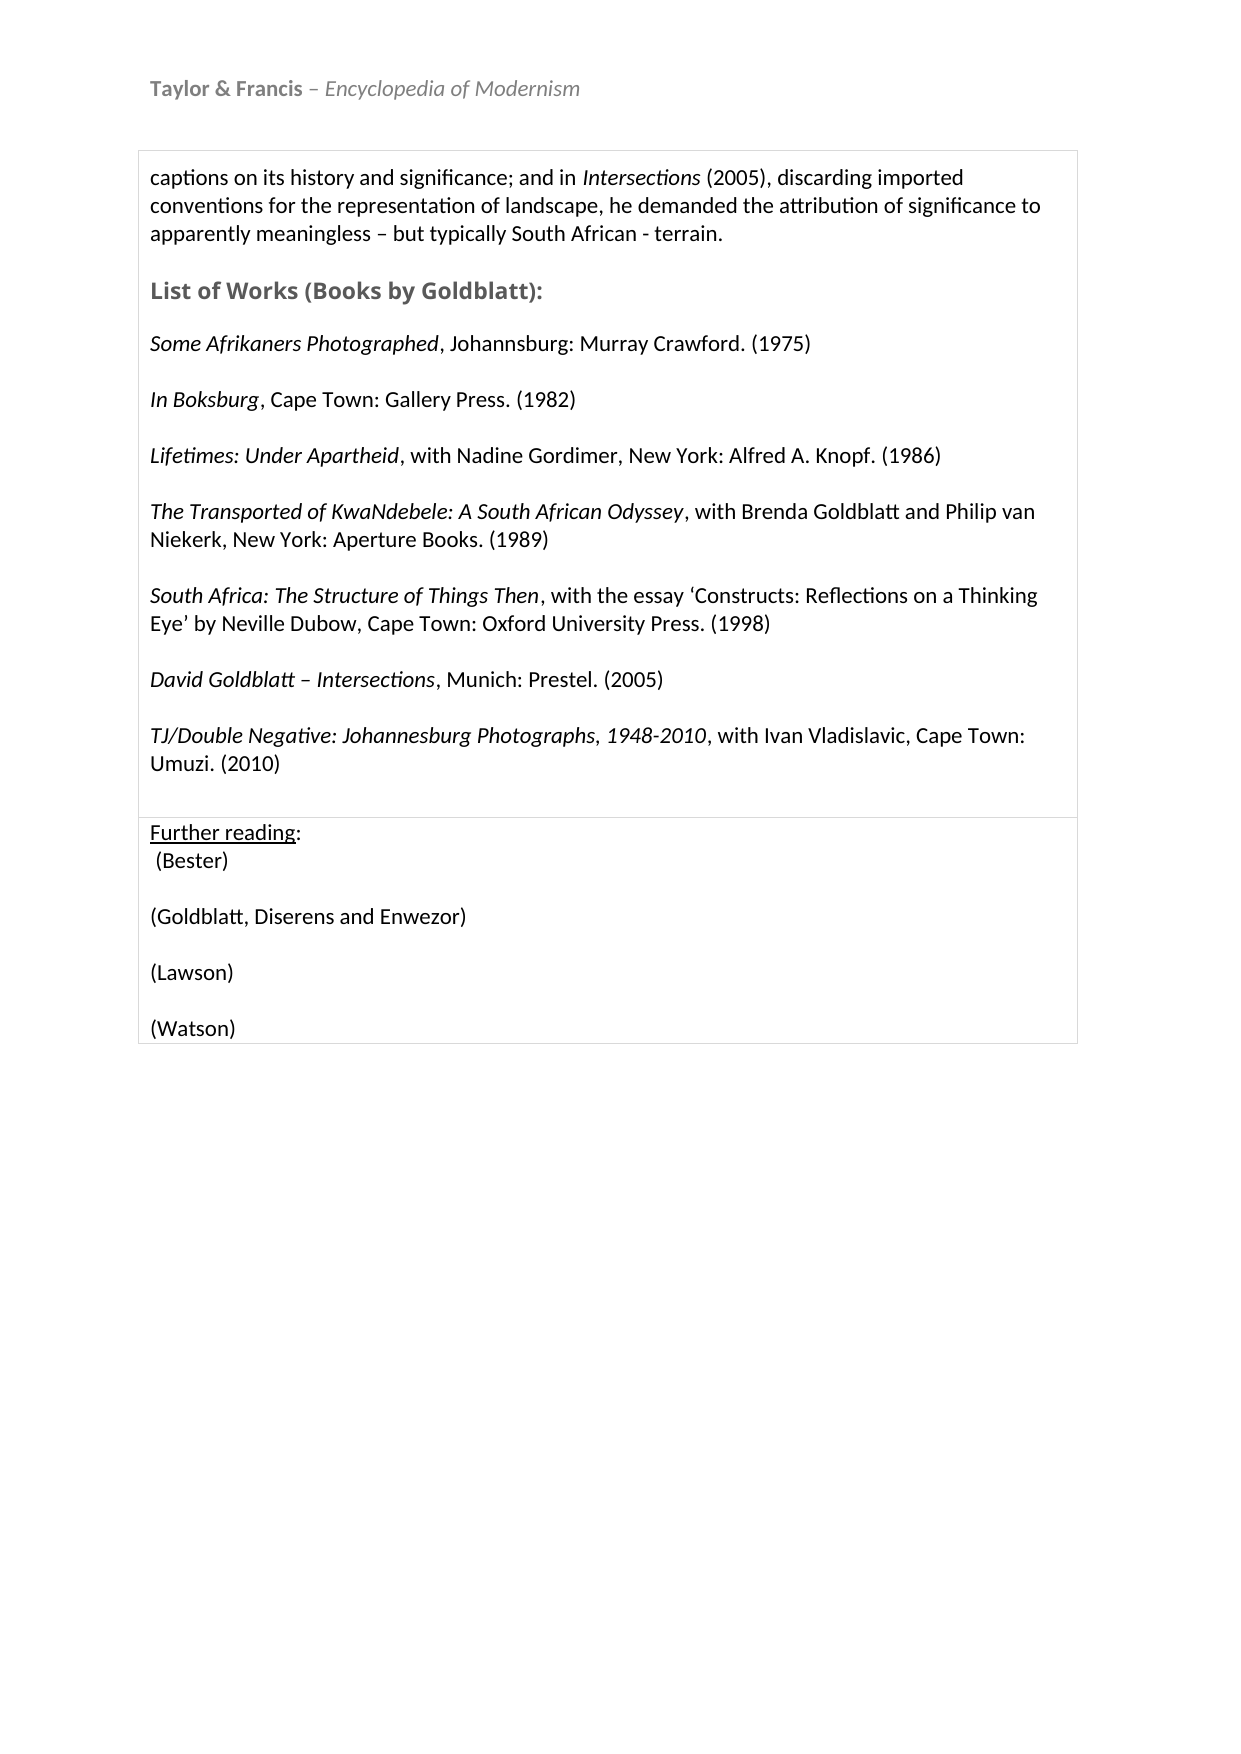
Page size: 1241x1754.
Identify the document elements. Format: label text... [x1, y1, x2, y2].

table_cell Further reading: [139, 818, 1077, 1042]
